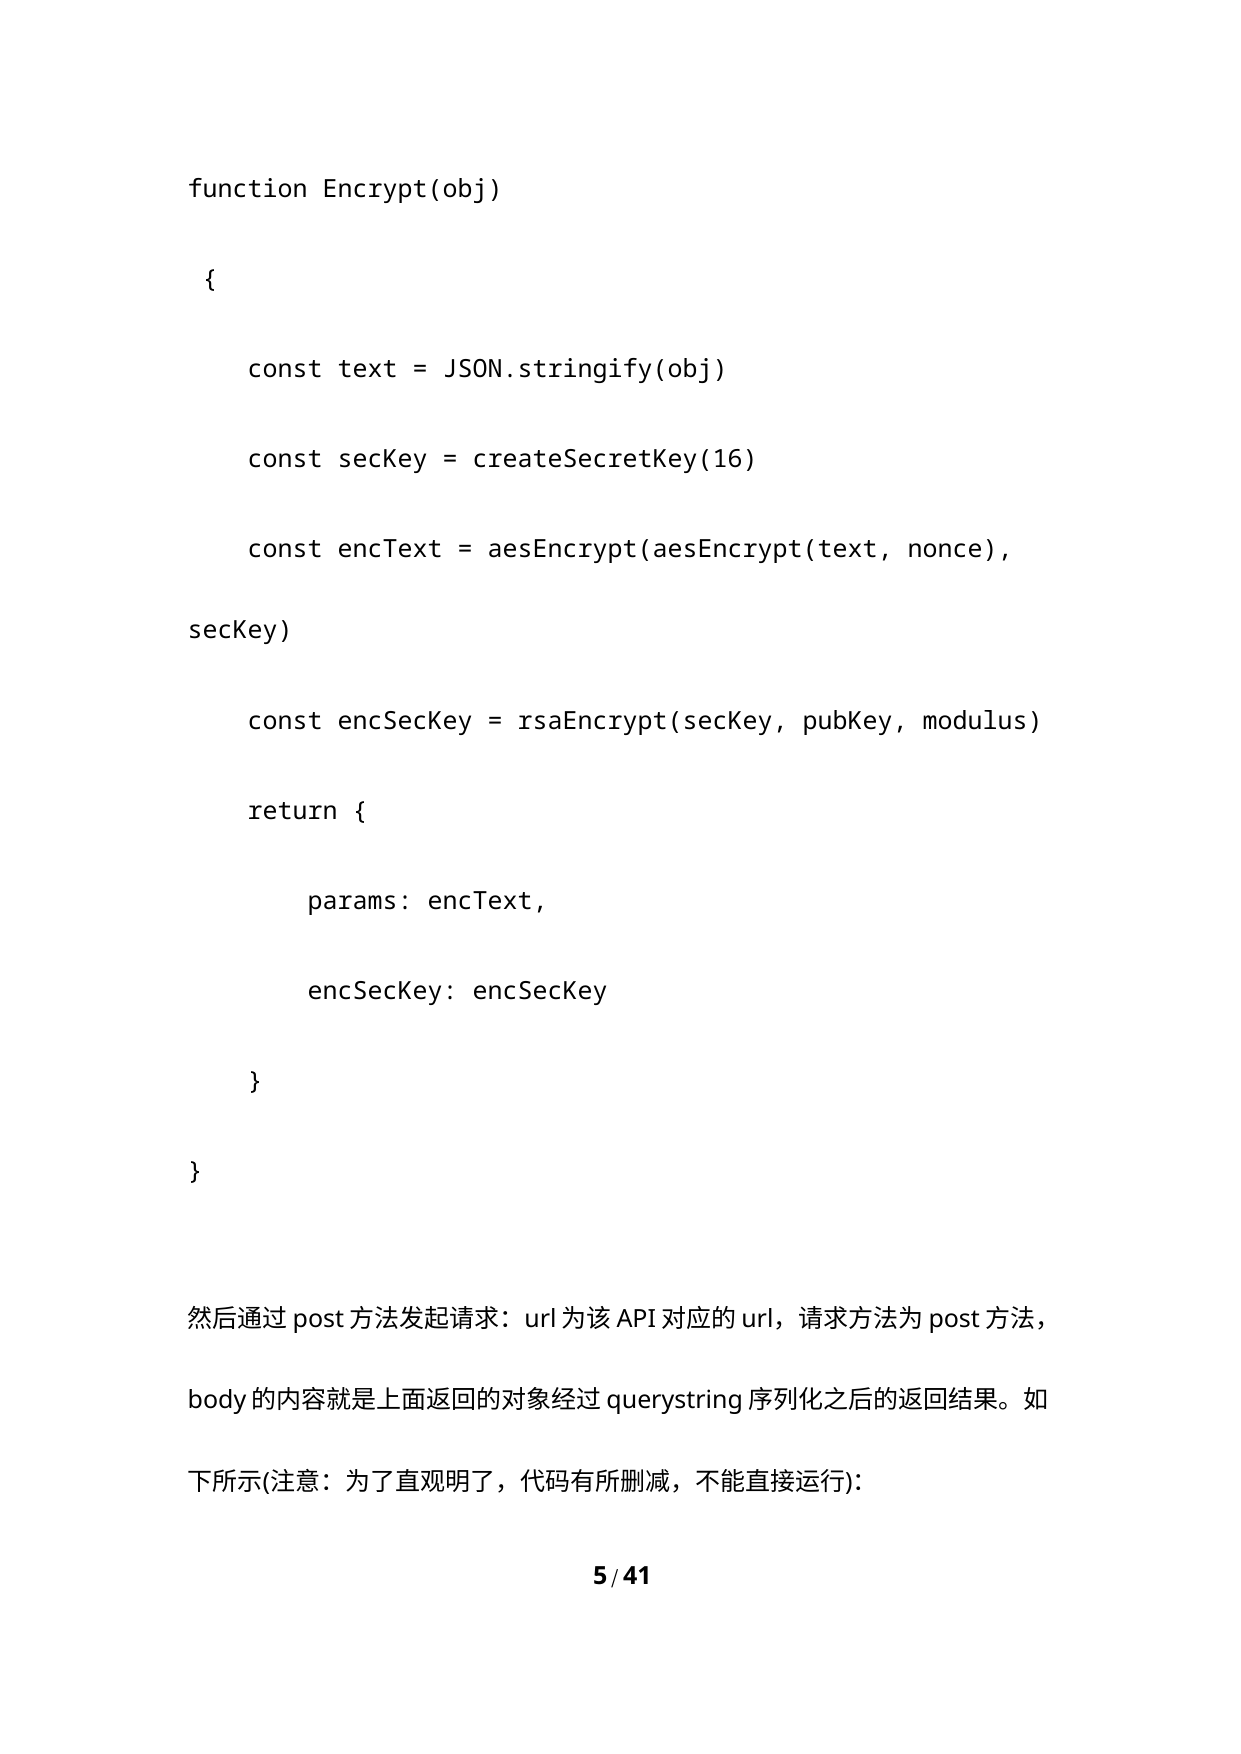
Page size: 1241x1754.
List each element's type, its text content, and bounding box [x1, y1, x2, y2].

text return { [187, 777, 1053, 842]
text encSecKey: encSecKey [187, 957, 1053, 1022]
text params: encText, [187, 867, 1053, 932]
text const secKey = createSecretKey(16) [187, 425, 1053, 490]
text const text = JSON.stringify(obj) [187, 335, 1053, 400]
text } [187, 1137, 1053, 1202]
text const encSecKey = rsaEncrypt(secKey, pubKey, modulus) [187, 687, 1053, 752]
text } [187, 1047, 1053, 1112]
text const encText = aesEncrypt(aesEncrypt(text, nonce), secKey) [187, 516, 1053, 662]
text 然后通过post方法发起请求：url为该API对应的url，请求方法为post方法，body的内容就是上面返回的对象经过querystring序列化之后的返回结果。如下所示(注意：为了直观明了，代码有所删减，不能直接运行)： [187, 1284, 1053, 1512]
text function Encrypt(obj) [187, 155, 1053, 220]
text { [187, 245, 1053, 310]
